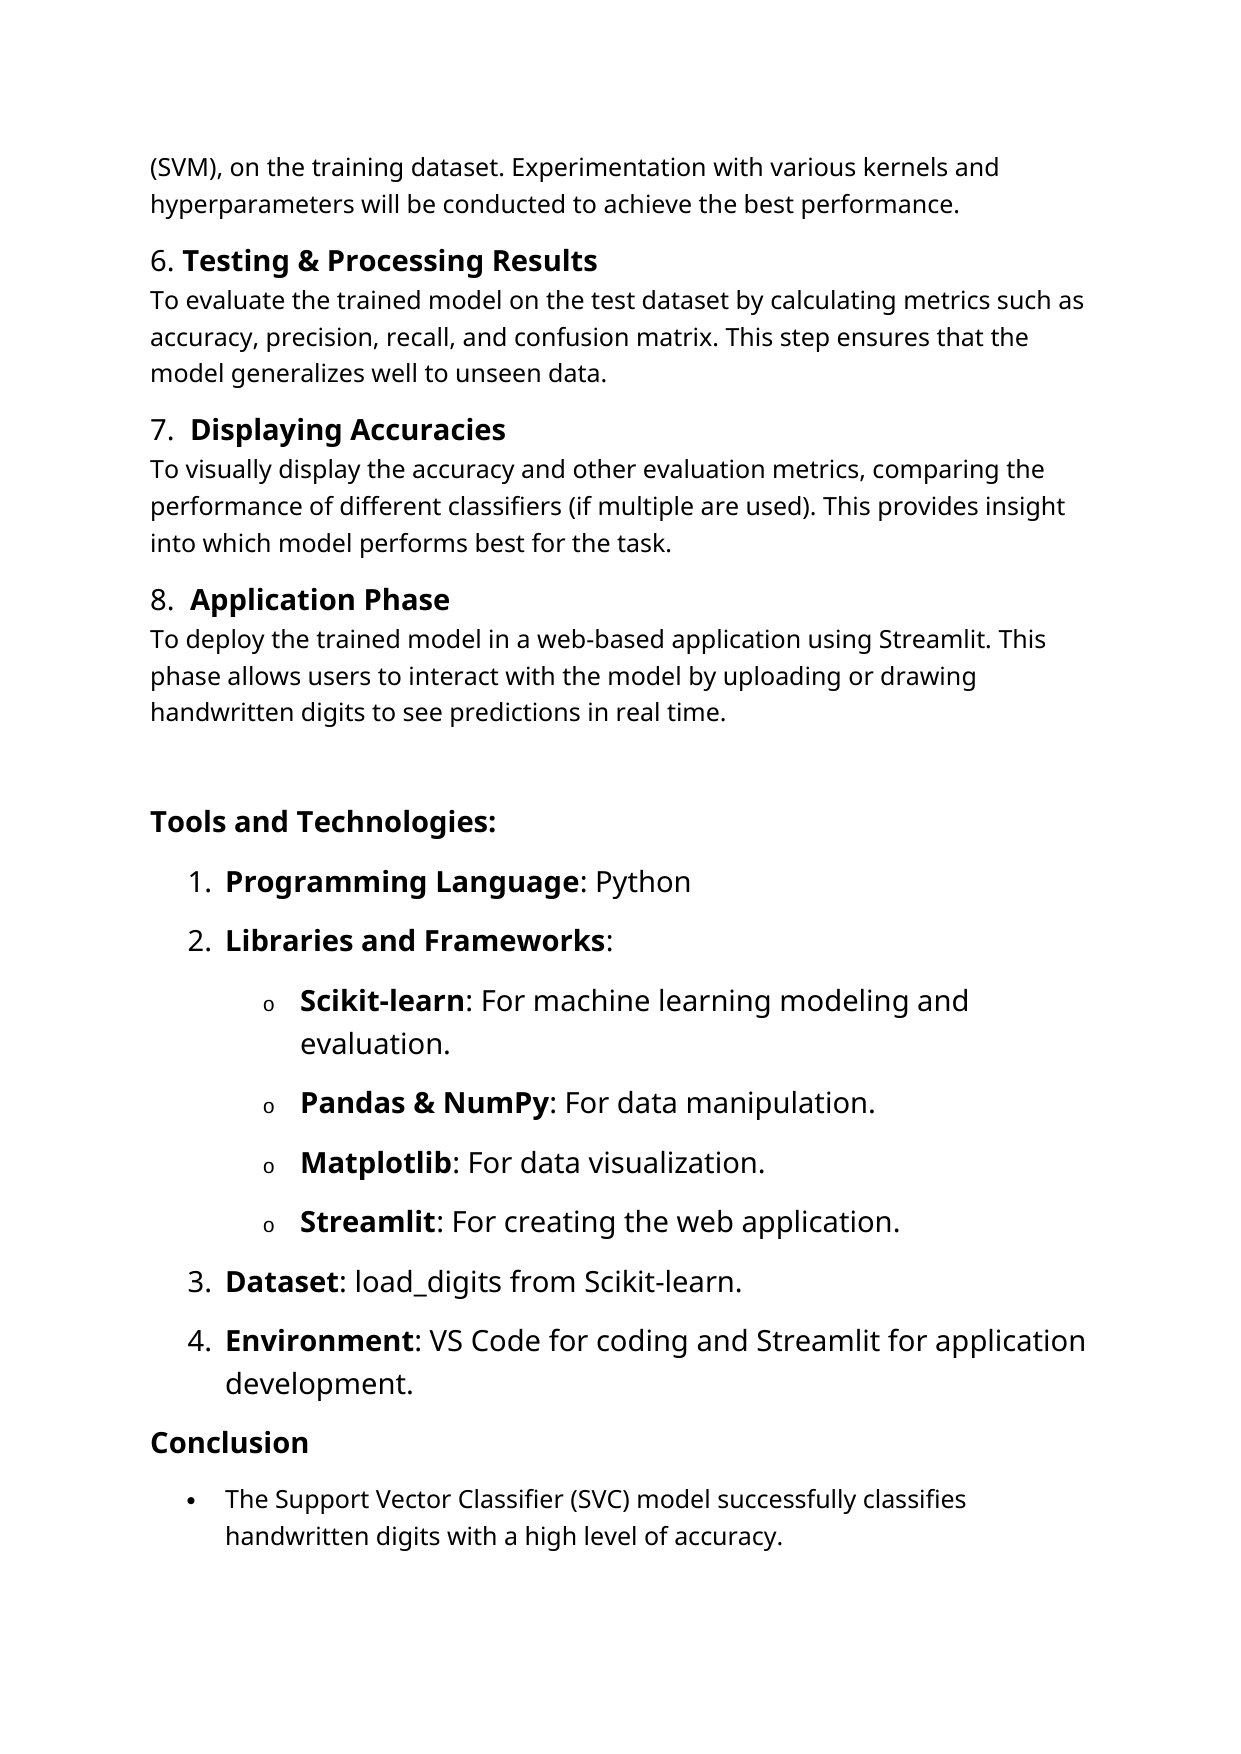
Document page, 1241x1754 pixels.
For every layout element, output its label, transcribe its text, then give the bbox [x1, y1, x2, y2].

list Pandas & NumPy: For data manipulation. [262, 1082, 1090, 1122]
list Libraries and Frameworks: [187, 921, 1090, 960]
text 6. Testing & Processing Results To evaluate the trained model on the test dataset by calculating metrics such as accuracy, precision, recall, and confusion matrix. This step ensures that the model generalizes well to unseen data. [150, 240, 1090, 390]
list Streamlit: For creating the web application. [262, 1201, 1090, 1241]
text 7. Displaying Accuracies To visually display the accuracy and other evaluation metrics, comparing the performance of different classifiers (if multiple are used). This provides insight into which model performs best for the task. [150, 409, 1090, 559]
list Programming Language: Python [187, 861, 1090, 901]
text Conclusion [150, 1423, 1090, 1462]
list Environment: VS Code for coding and Streamlit for application development. [187, 1320, 1090, 1403]
list Matplotlib: For data visualization. [262, 1142, 1090, 1182]
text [150, 150, 1090, 221]
list Dataset: load_digits from Scikit-learn. [187, 1261, 1090, 1301]
list The Support Vector Classifier (SVC) model successfully classifies handwritten digits with a high level of accuracy. [187, 1482, 1090, 1553]
text Tools and Technologies: [150, 802, 1090, 841]
text 8. Application Phase To deploy the trained model in a web-based application using Streamlit. This phase allows users to interact with the model by uploading or drawing handwritten digits to see predictions in real time. [150, 579, 1090, 729]
list Scikit-learn: For machine learning modeling and evaluation. [262, 980, 1090, 1063]
